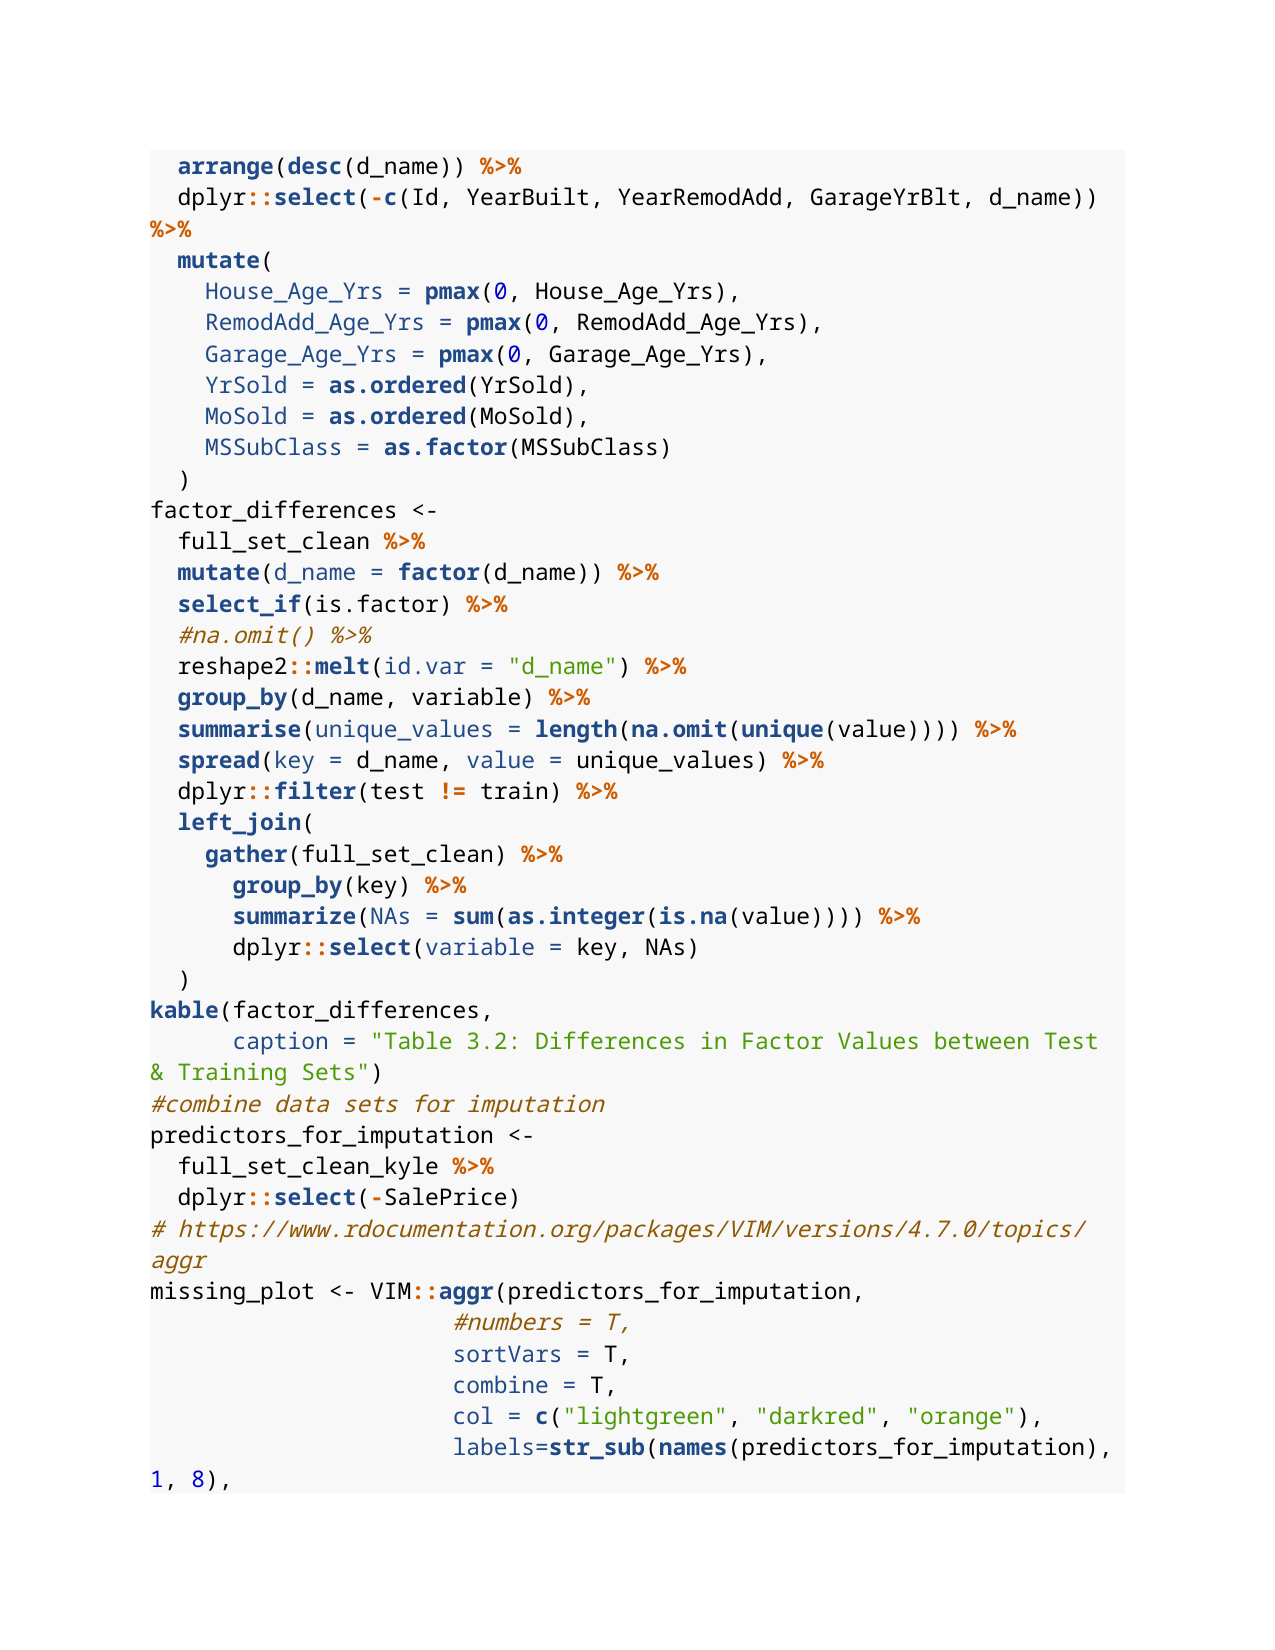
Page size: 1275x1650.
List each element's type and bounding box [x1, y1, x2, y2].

text [150, 150, 1125, 1494]
